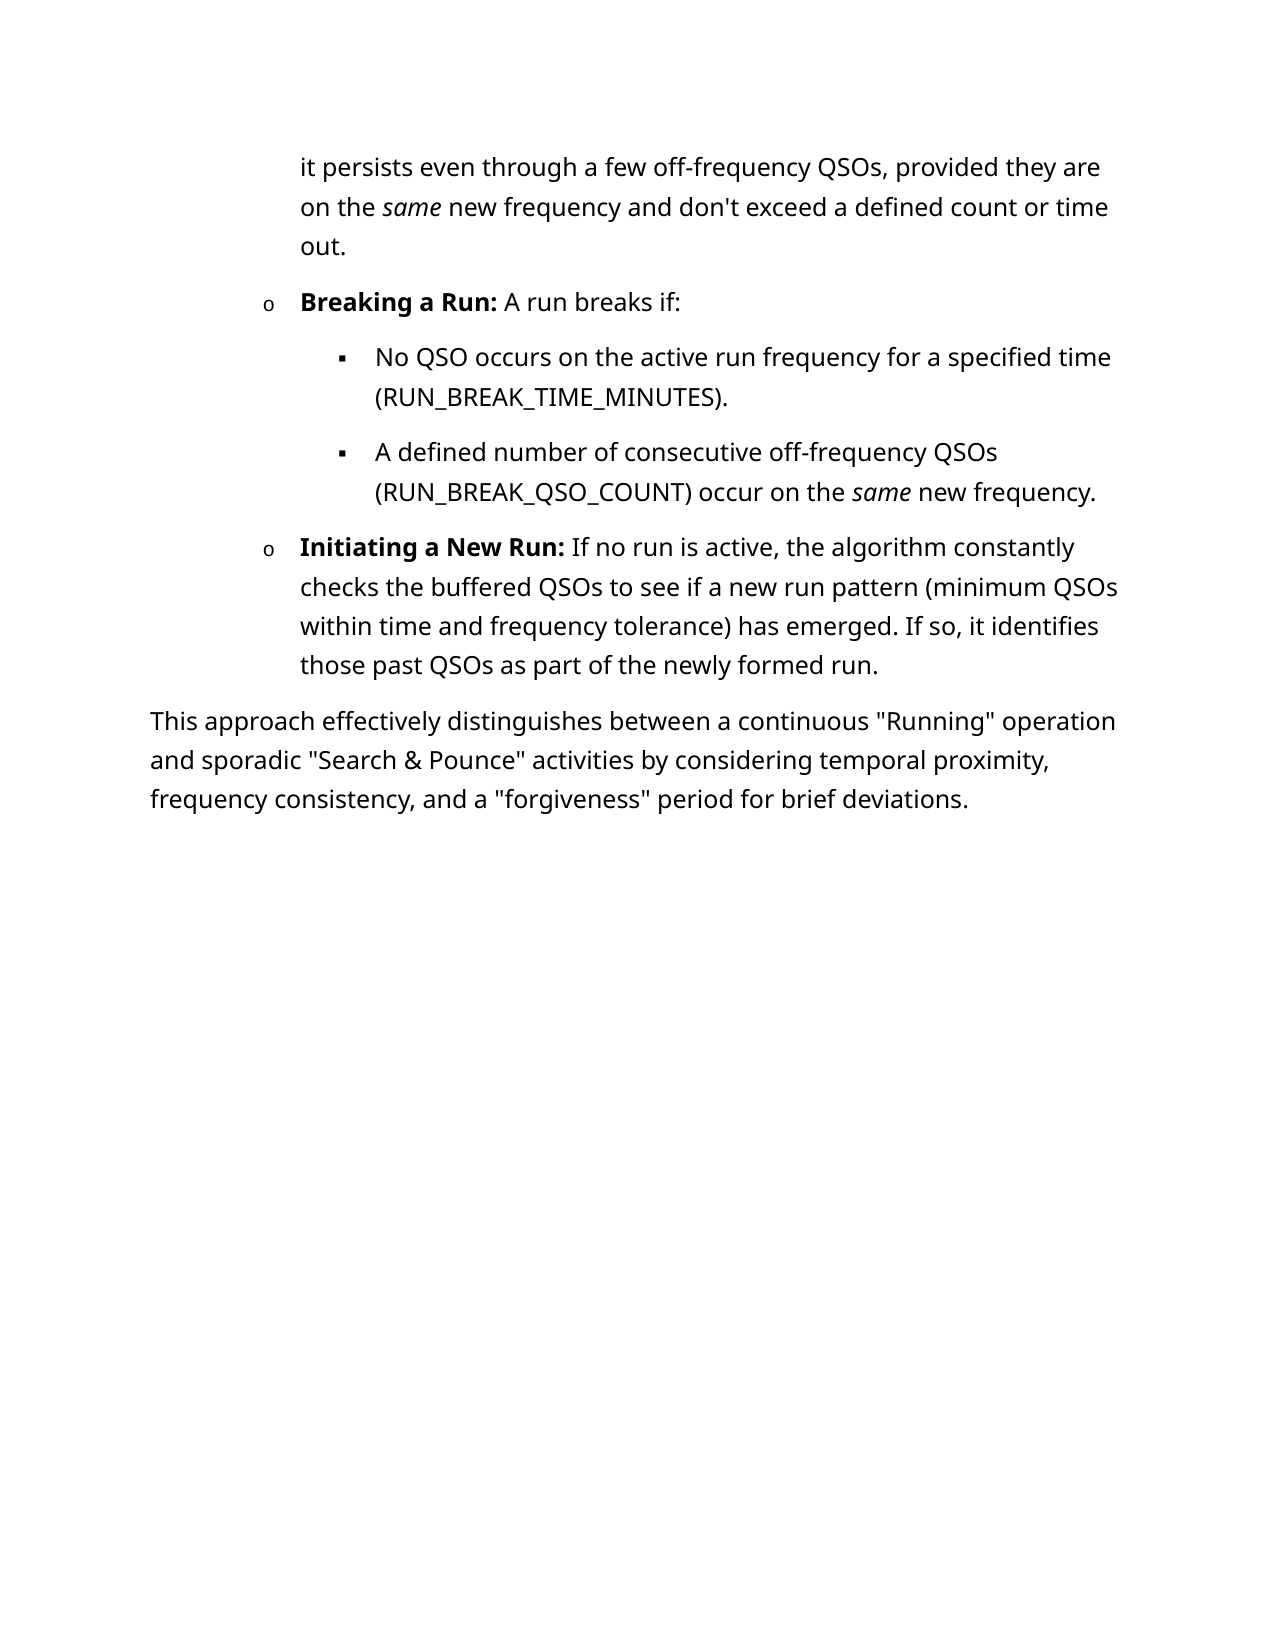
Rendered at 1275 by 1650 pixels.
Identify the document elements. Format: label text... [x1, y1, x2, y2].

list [262, 150, 1125, 262]
list Breaking a Run: A run breaks if: [262, 284, 1125, 318]
list A defined number of consecutive off-frequency QSOs (RUN_BREAK_QSO_COUNT) occur on the same new frequency. [337, 435, 1125, 508]
list Initiating a New Run: If no run is active, the algorithm constantly checks the buffered QSOs to see if a new run pattern (minimum QSOs within time and frequency tolerance) has emerged. If so, it identifies those past QSOs as part of the newly formed run. [262, 530, 1125, 682]
text This approach effectively distinguishes between a continuous "Running" operation and sporadic "Search & Pounce" activities by considering temporal proximity, frequency consistency, and a "forgiveness" period for brief deviations. [150, 703, 1125, 816]
list No QSO occurs on the active run frequency for a specified time (RUN_BREAK_TIME_MINUTES). [337, 340, 1125, 413]
